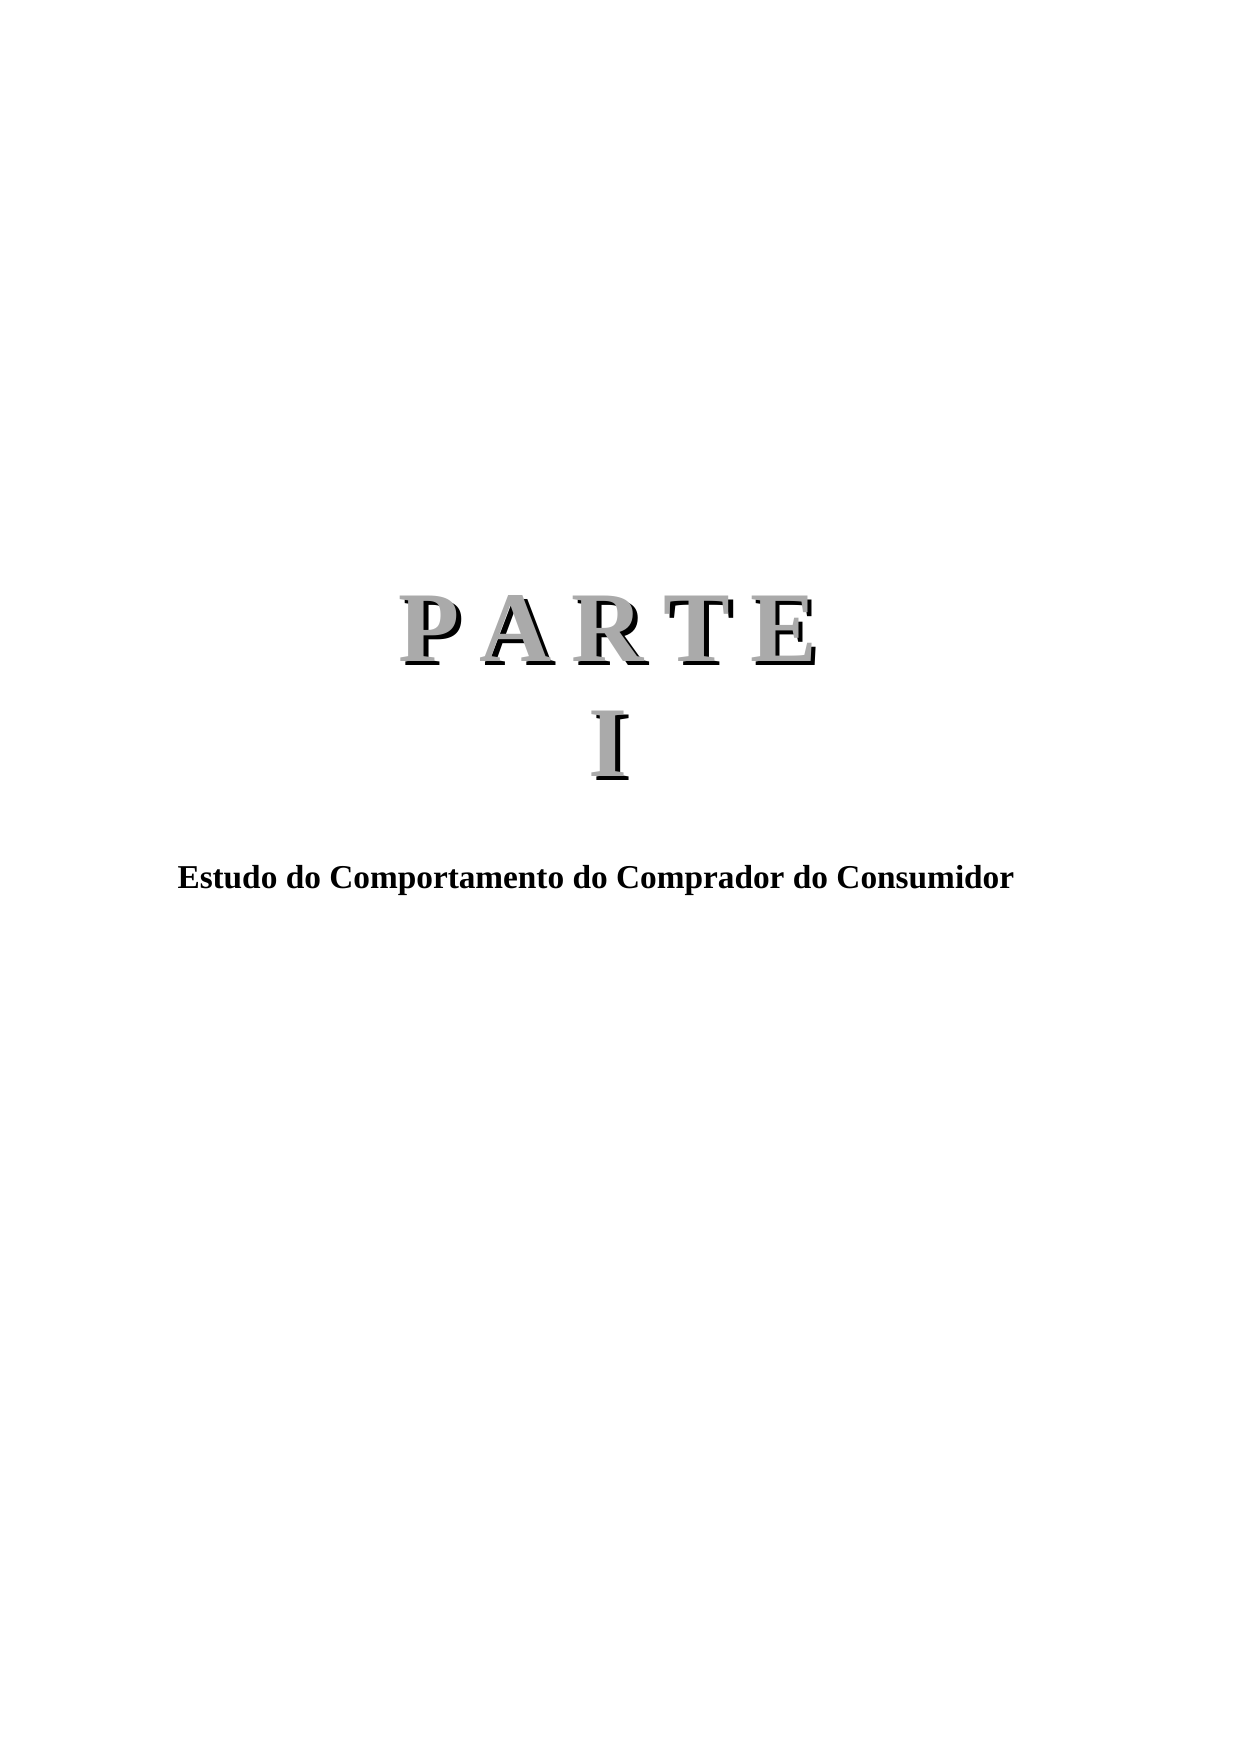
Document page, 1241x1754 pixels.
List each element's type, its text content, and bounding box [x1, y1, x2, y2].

text Estudo do Comportamento do Comprador do Consumidor [177, 858, 1063, 896]
